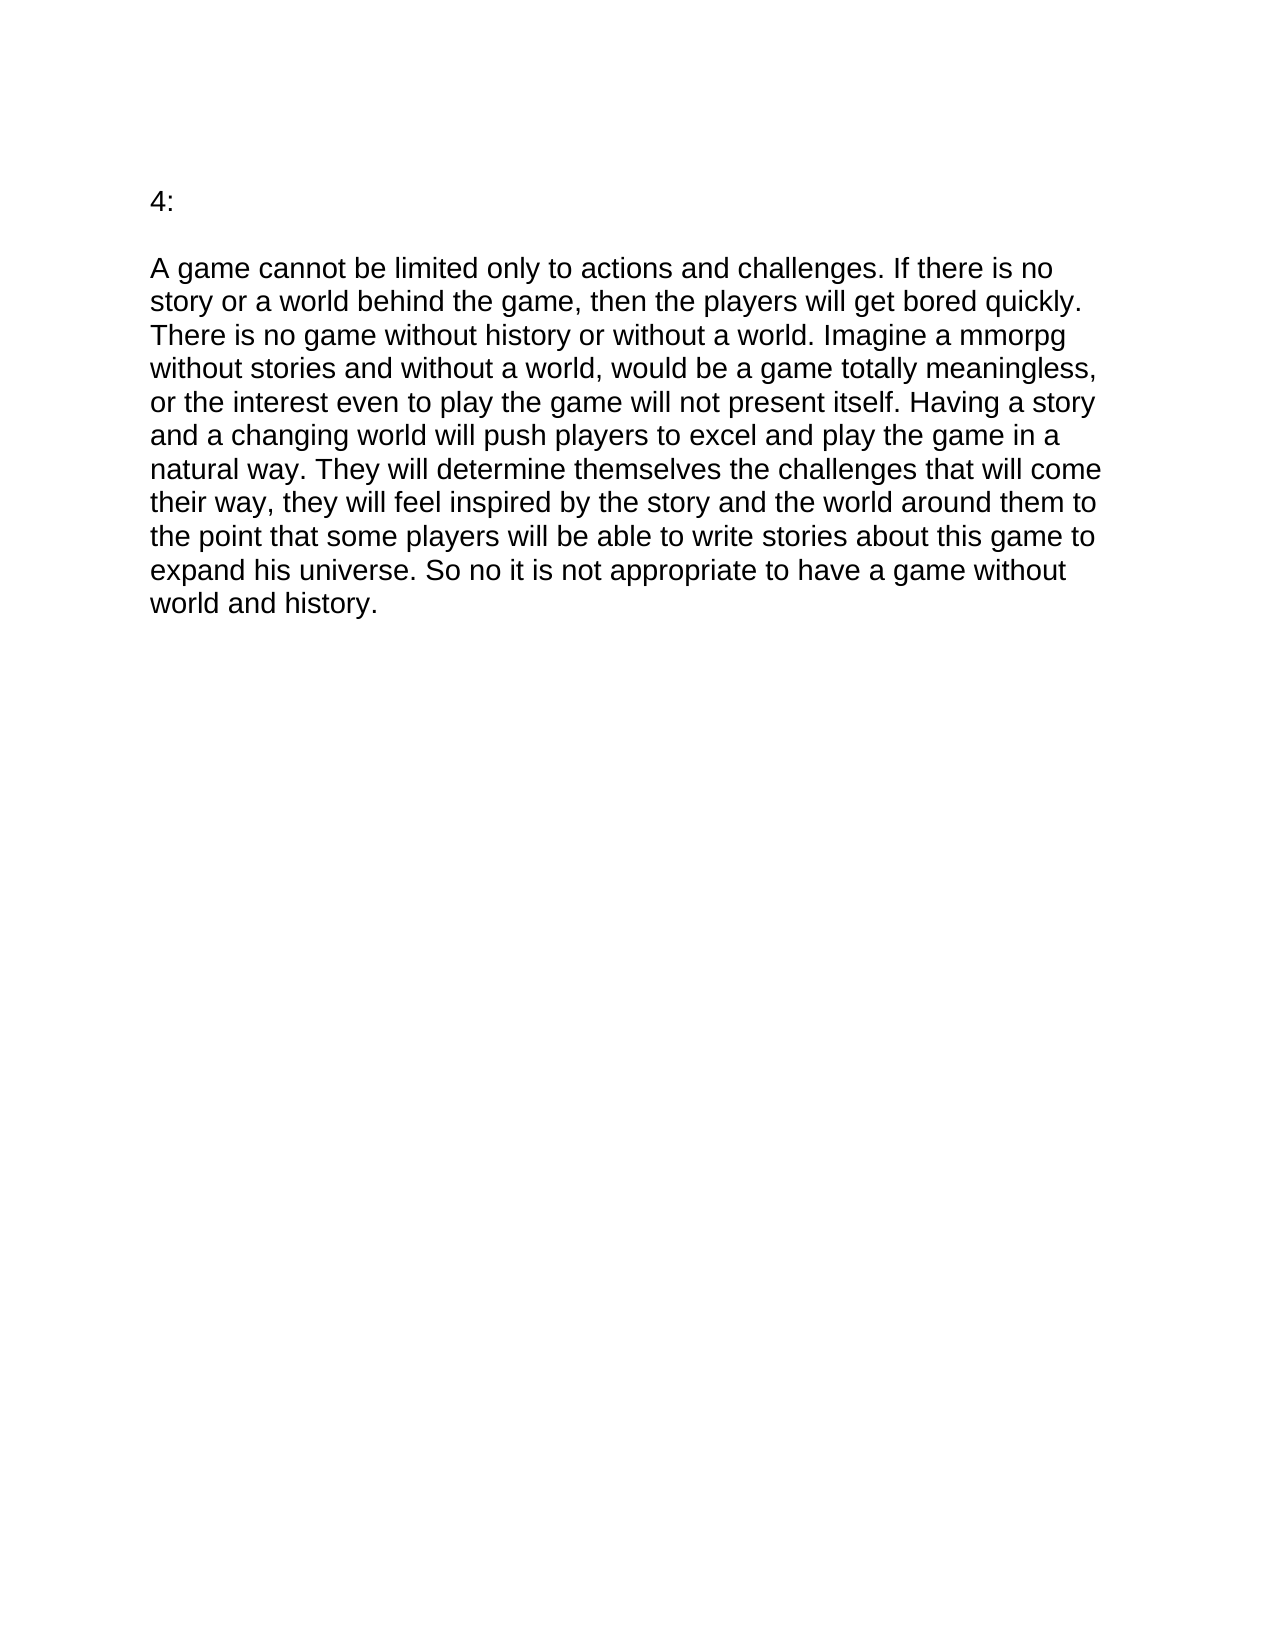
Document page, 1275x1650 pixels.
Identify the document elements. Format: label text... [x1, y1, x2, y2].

text 4: [150, 183, 1125, 217]
text A game cannot be limited only to actions and challenges. If there is no story or a world behind the game, then the players will get bored quickly. There is no game without history or without a world. Imagine a mmorpg without stories and without a world, would be a game totally meaningless, or the interest even to play the game will not present itself. Having a story and a changing world will push players to excel and play the game in a natural way. They will determine themselves the challenges that will come their way, they will feel inspired by the story and the world around them to the point that some players will be able to write stories about this game to expand his universe. So no it is not appropriate to have a game without world and history. [150, 251, 1125, 619]
